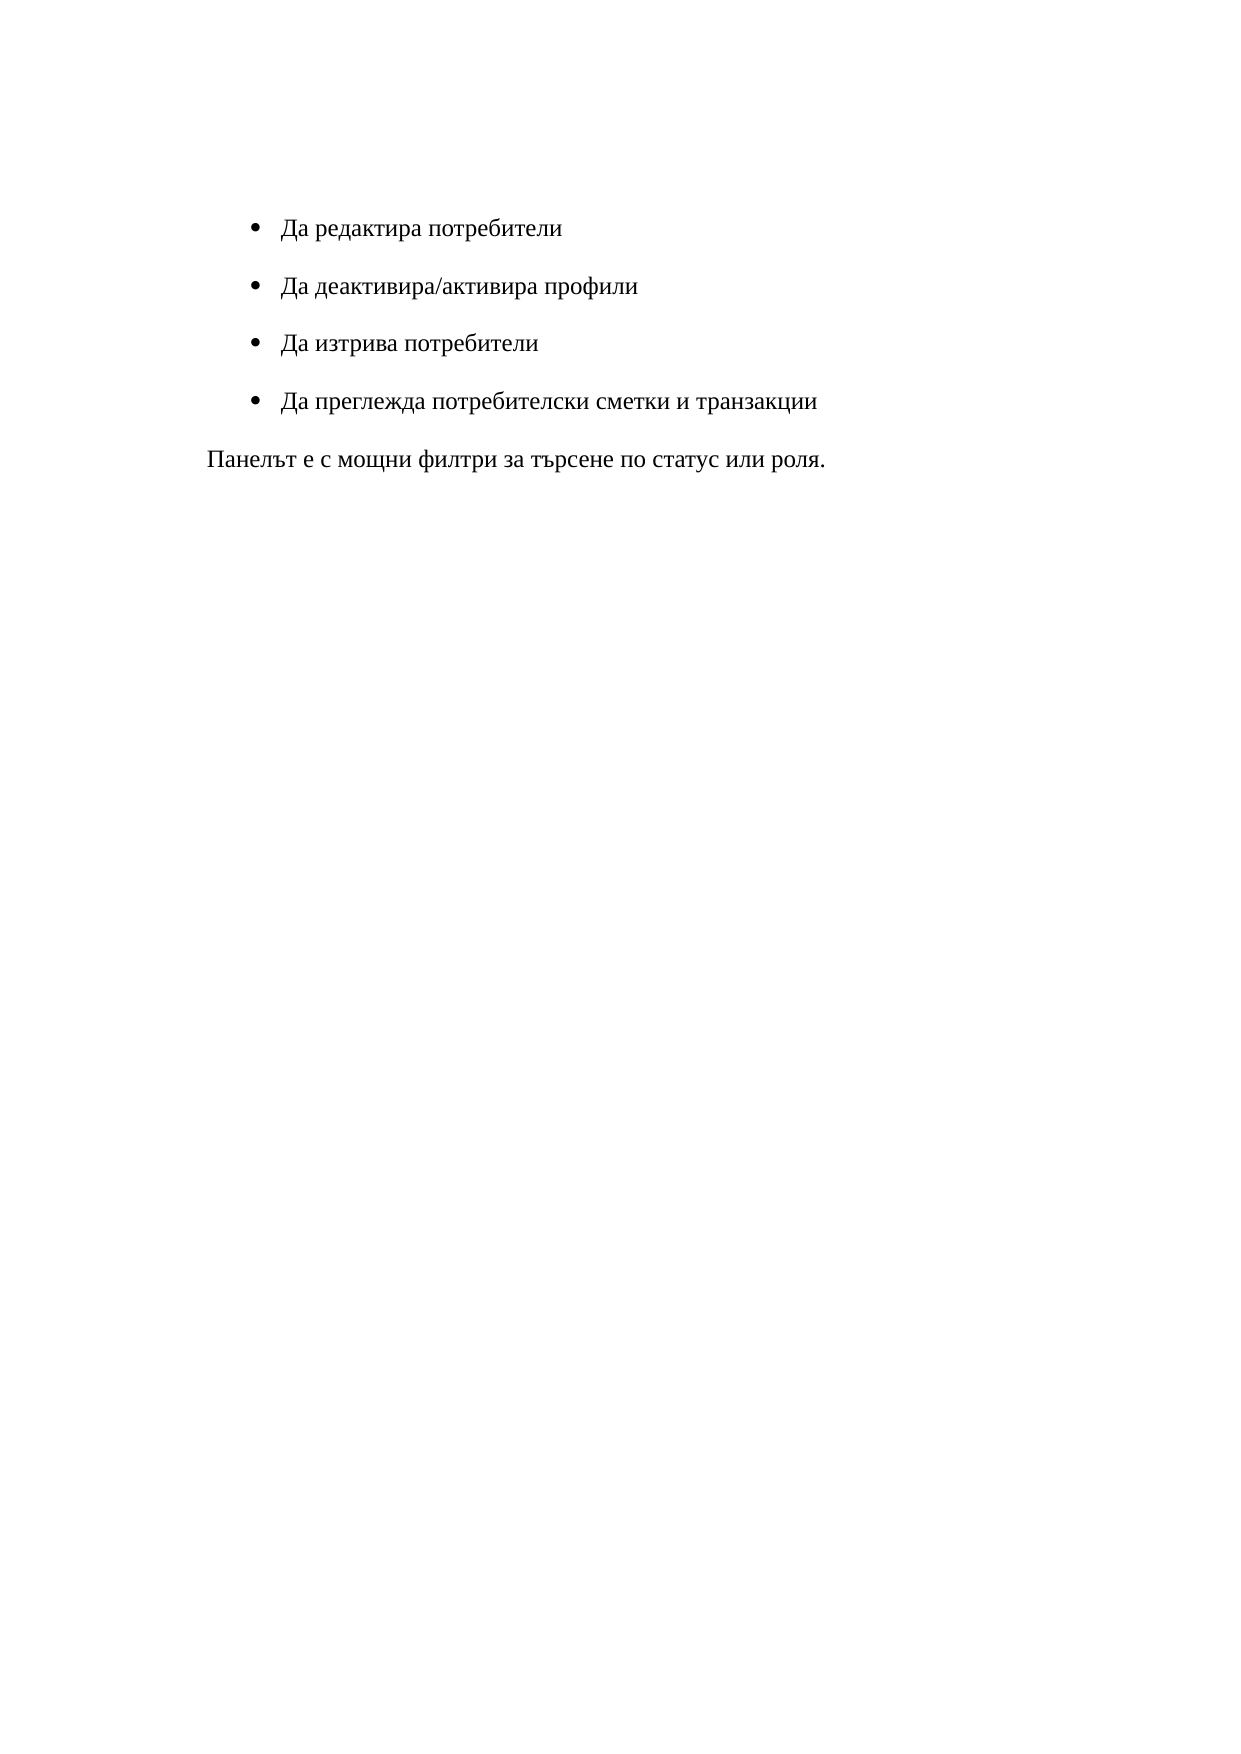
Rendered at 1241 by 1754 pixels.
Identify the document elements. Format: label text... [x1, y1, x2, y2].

list Да деактивира/активира профили [251, 271, 1093, 299]
text Панелът е с мощни филтри за търсене по статус или роля. [207, 444, 1093, 473]
list Да редактира потребители [251, 213, 1093, 242]
list Да изтрива потребители [251, 328, 1093, 357]
list Да преглежда потребителски сметки и транзакции [251, 386, 1093, 415]
